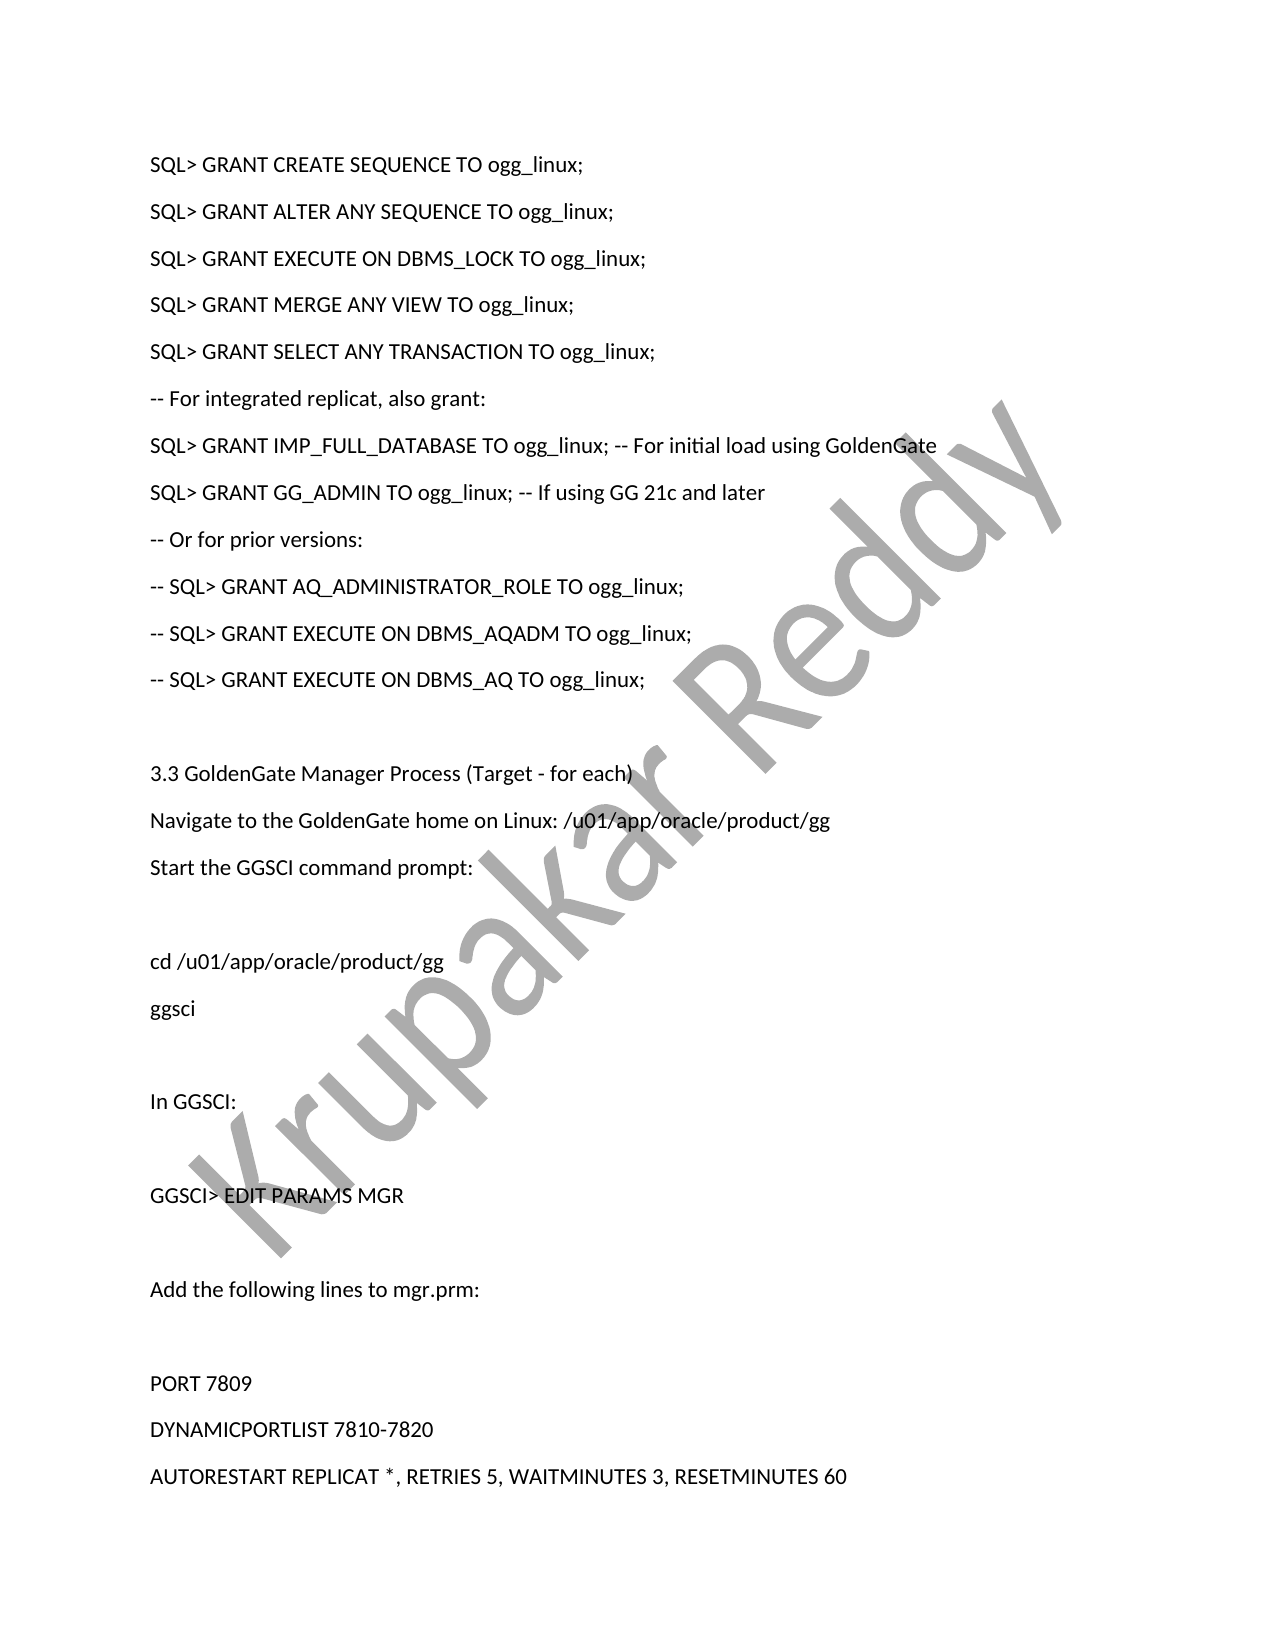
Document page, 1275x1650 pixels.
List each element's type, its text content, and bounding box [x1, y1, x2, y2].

text SQL> GRANT EXECUTE ON DBMS_LOCK TO ogg_linux; [150, 244, 1125, 272]
text In GGSCI: [150, 1087, 1125, 1116]
text SQL> GRANT IMP_FULL_DATABASE TO ogg_linux; -- For initial load using GoldenGate [150, 431, 1125, 459]
text Add the following lines to mgr.prm: [150, 1275, 1125, 1303]
text ggsci [150, 994, 1125, 1022]
text SQL> GRANT ALTER ANY SEQUENCE TO ogg_linux; [150, 197, 1125, 225]
text SQL> GRANT MERGE ANY VIEW TO ogg_linux; [150, 291, 1125, 319]
text cd /u01/app/oracle/product/gg [150, 947, 1125, 975]
text SQL> GRANT CREATE SEQUENCE TO ogg_linux; [150, 150, 1125, 178]
text -- SQL> GRANT EXECUTE ON DBMS_AQADM TO ogg_linux; [150, 619, 1125, 647]
text DYNAMICPORTLIST 7810-7820 [150, 1416, 1125, 1444]
text GGSCI> EDIT PARAMS MGR [150, 1181, 1125, 1209]
text AUTORESTART REPLICAT *, RETRIES 5, WAITMINUTES 3, RESETMINUTES 60 [150, 1462, 1125, 1491]
text SQL> GRANT GG_ADMIN TO ogg_linux; -- If using GG 21c and later [150, 478, 1125, 506]
text -- Or for prior versions: [150, 525, 1125, 553]
text SQL> GRANT SELECT ANY TRANSACTION TO ogg_linux; [150, 337, 1125, 366]
text 3.3 GoldenGate Manager Process (Target - for each) [150, 759, 1125, 787]
text PORT 7809 [150, 1369, 1125, 1397]
text Navigate to the GoldenGate home on Linux: /u01/app/oracle/product/gg [150, 806, 1125, 834]
text Start the GGSCI command prompt: [150, 853, 1125, 881]
text -- SQL> GRANT EXECUTE ON DBMS_AQ TO ogg_linux; [150, 666, 1125, 694]
text -- For integrated replicat, also grant: [150, 384, 1125, 412]
text -- SQL> GRANT AQ_ADMINISTRATOR_ROLE TO ogg_linux; [150, 572, 1125, 600]
